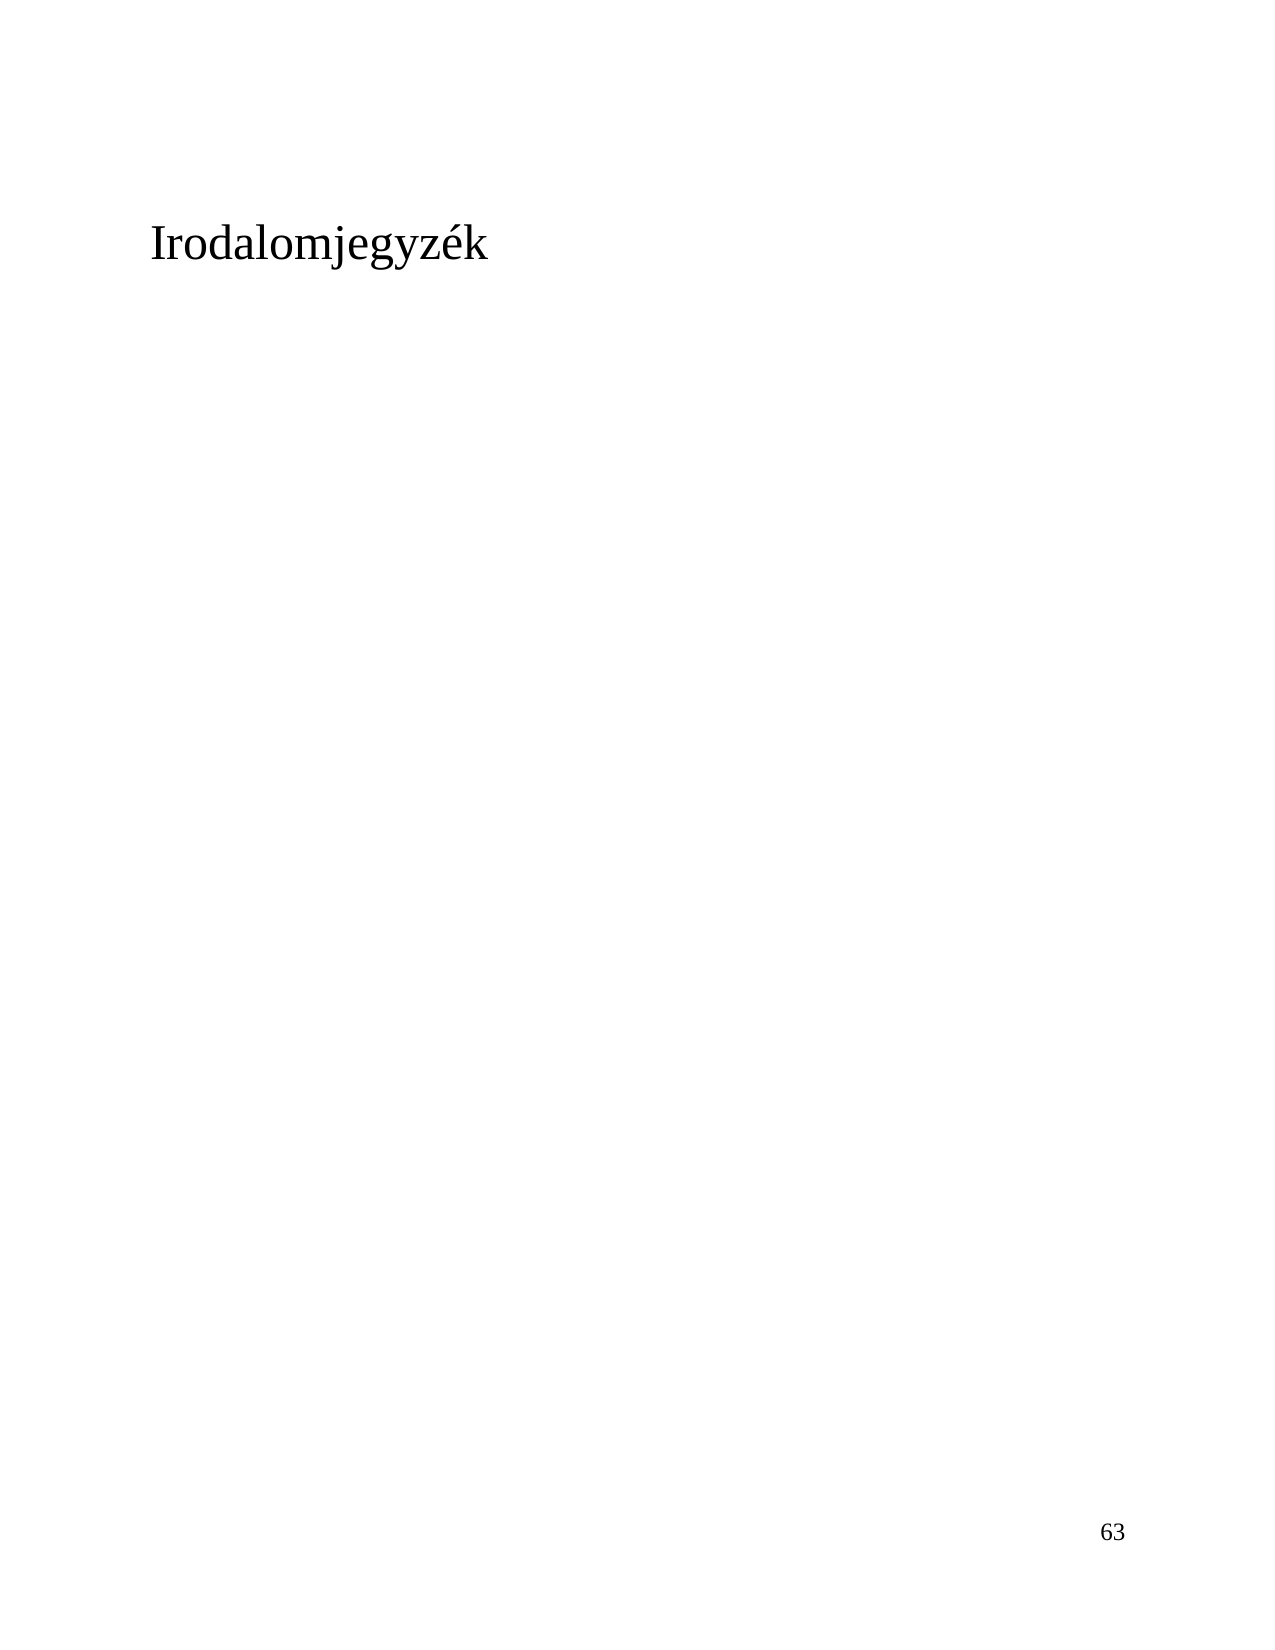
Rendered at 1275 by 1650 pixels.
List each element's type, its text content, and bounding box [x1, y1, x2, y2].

text Irodalomjegyzék [150, 212, 1125, 270]
